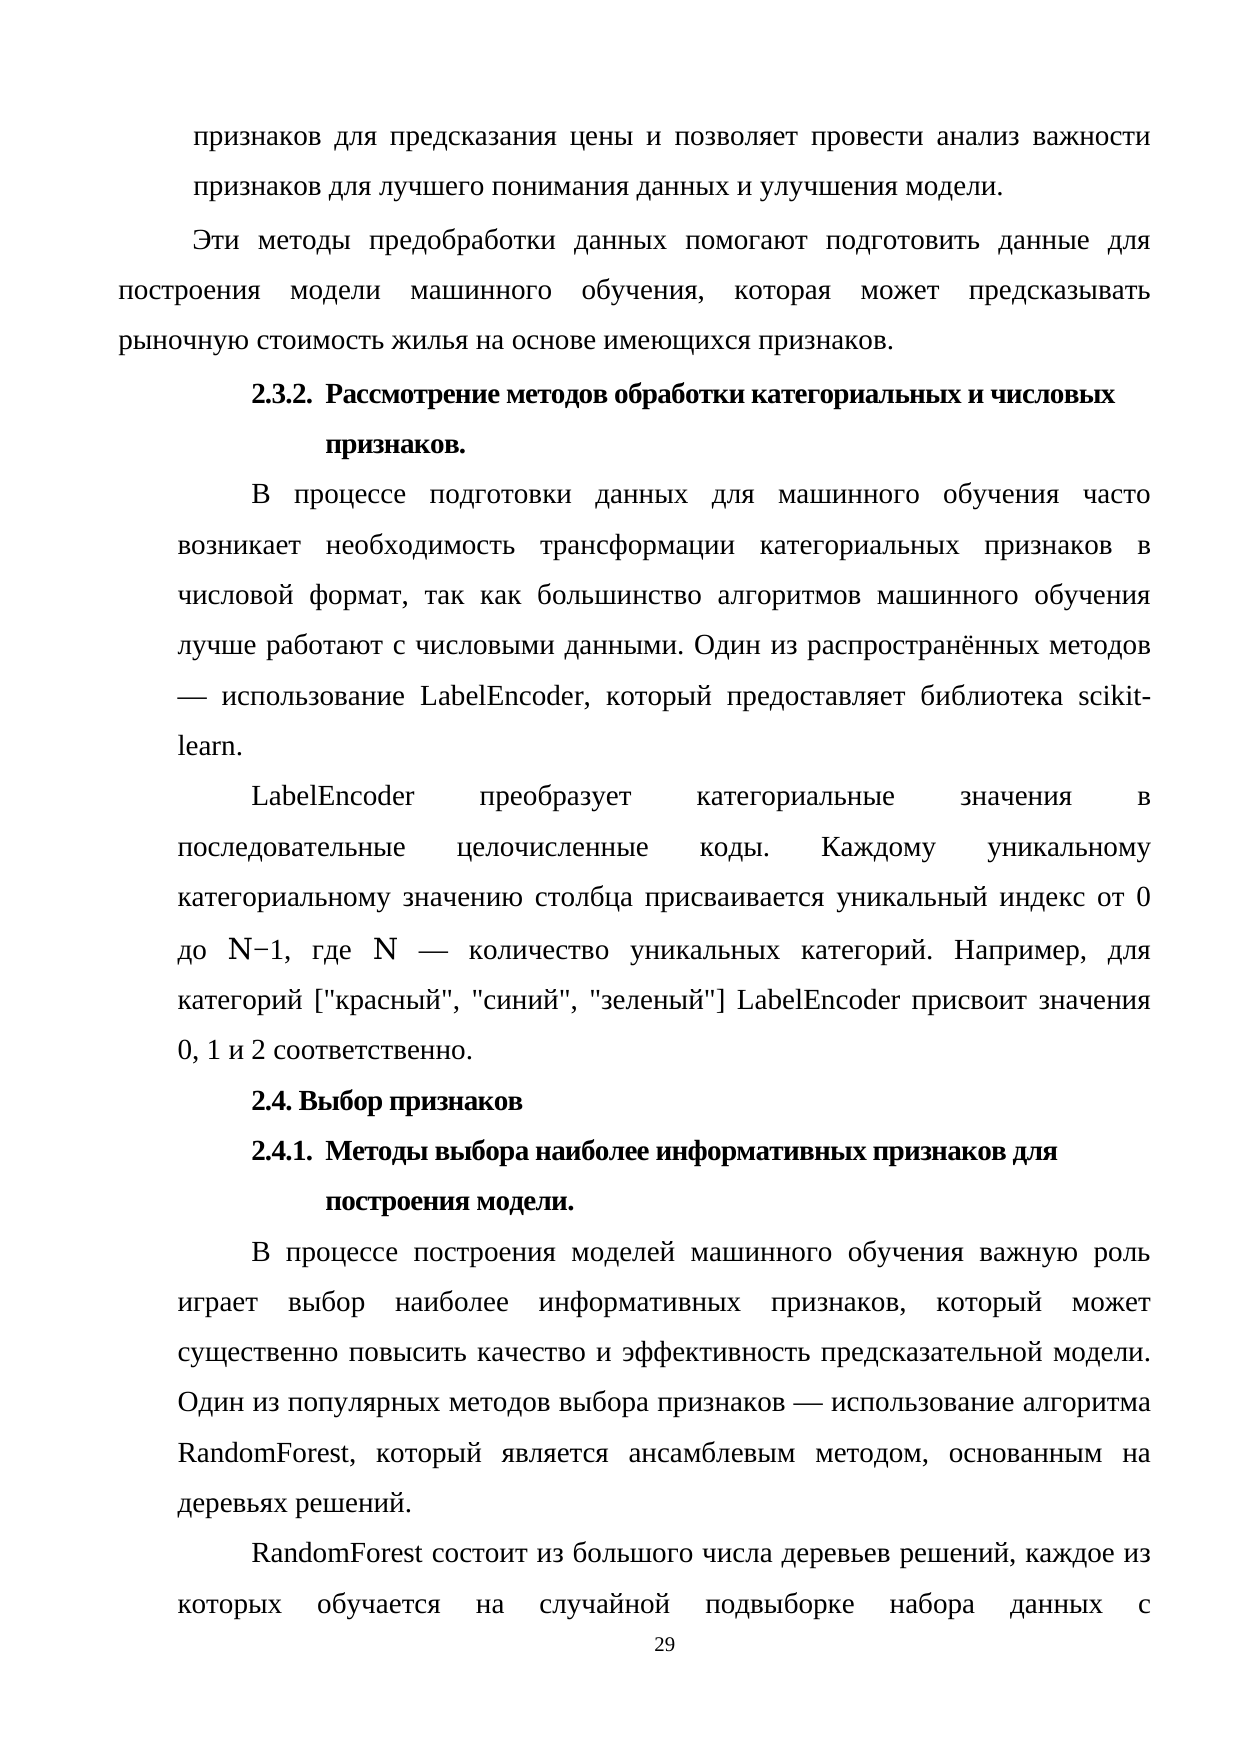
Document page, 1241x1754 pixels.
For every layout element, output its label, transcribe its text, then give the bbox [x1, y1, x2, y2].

text Эти методы предобработки данных помогают подготовить данные для построения модели машинного обучения, которая может предсказывать рыночную стоимость жилья на основе имеющихся признаков. [118, 222, 1152, 356]
text В процессе подготовки данных для машинного обучения часто возникает необходимость трансформации категориальных признаков в числовой формат, так как большинство алгоритмов машинного обучения лучше работают с числовыми данными. Один из распространённых методов — использование LabelEncoder, который предоставляет библиотека scikit-learn. [177, 477, 1152, 762]
subtitle 2.3.2. Рассмотрение методов обработки категориальных и числовых признаков. [177, 376, 1152, 460]
text LabelEncoder преобразует категориальные значения в последовательные целочисленные коды. Каждому уникальному категориальному значению столбца присваивается уникальный индекс от 0 до N−1, где N — количество уникальных категорий. Например, для категорий ["красный", "синий", "зеленый"] LabelEncoder присвоит значения 0, 1 и 2 соответственно. [177, 778, 1152, 1066]
subtitle 2.4.1. Методы выбора наиболее информативных признаков для построения модели. [177, 1133, 1152, 1217]
subtitle 2.4. Выбор признаков [177, 1083, 1152, 1116]
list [193, 118, 1152, 202]
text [177, 1536, 1152, 1619]
text В процессе построения моделей машинного обучения важную роль играет выбор наиболее информативных признаков, который может существенно повысить качество и эффективность предсказательной модели. Один из популярных методов выбора признаков — использование алгоритма RandomForest, который является ансамблевым методом, основанным на деревьях решений. [177, 1234, 1152, 1519]
